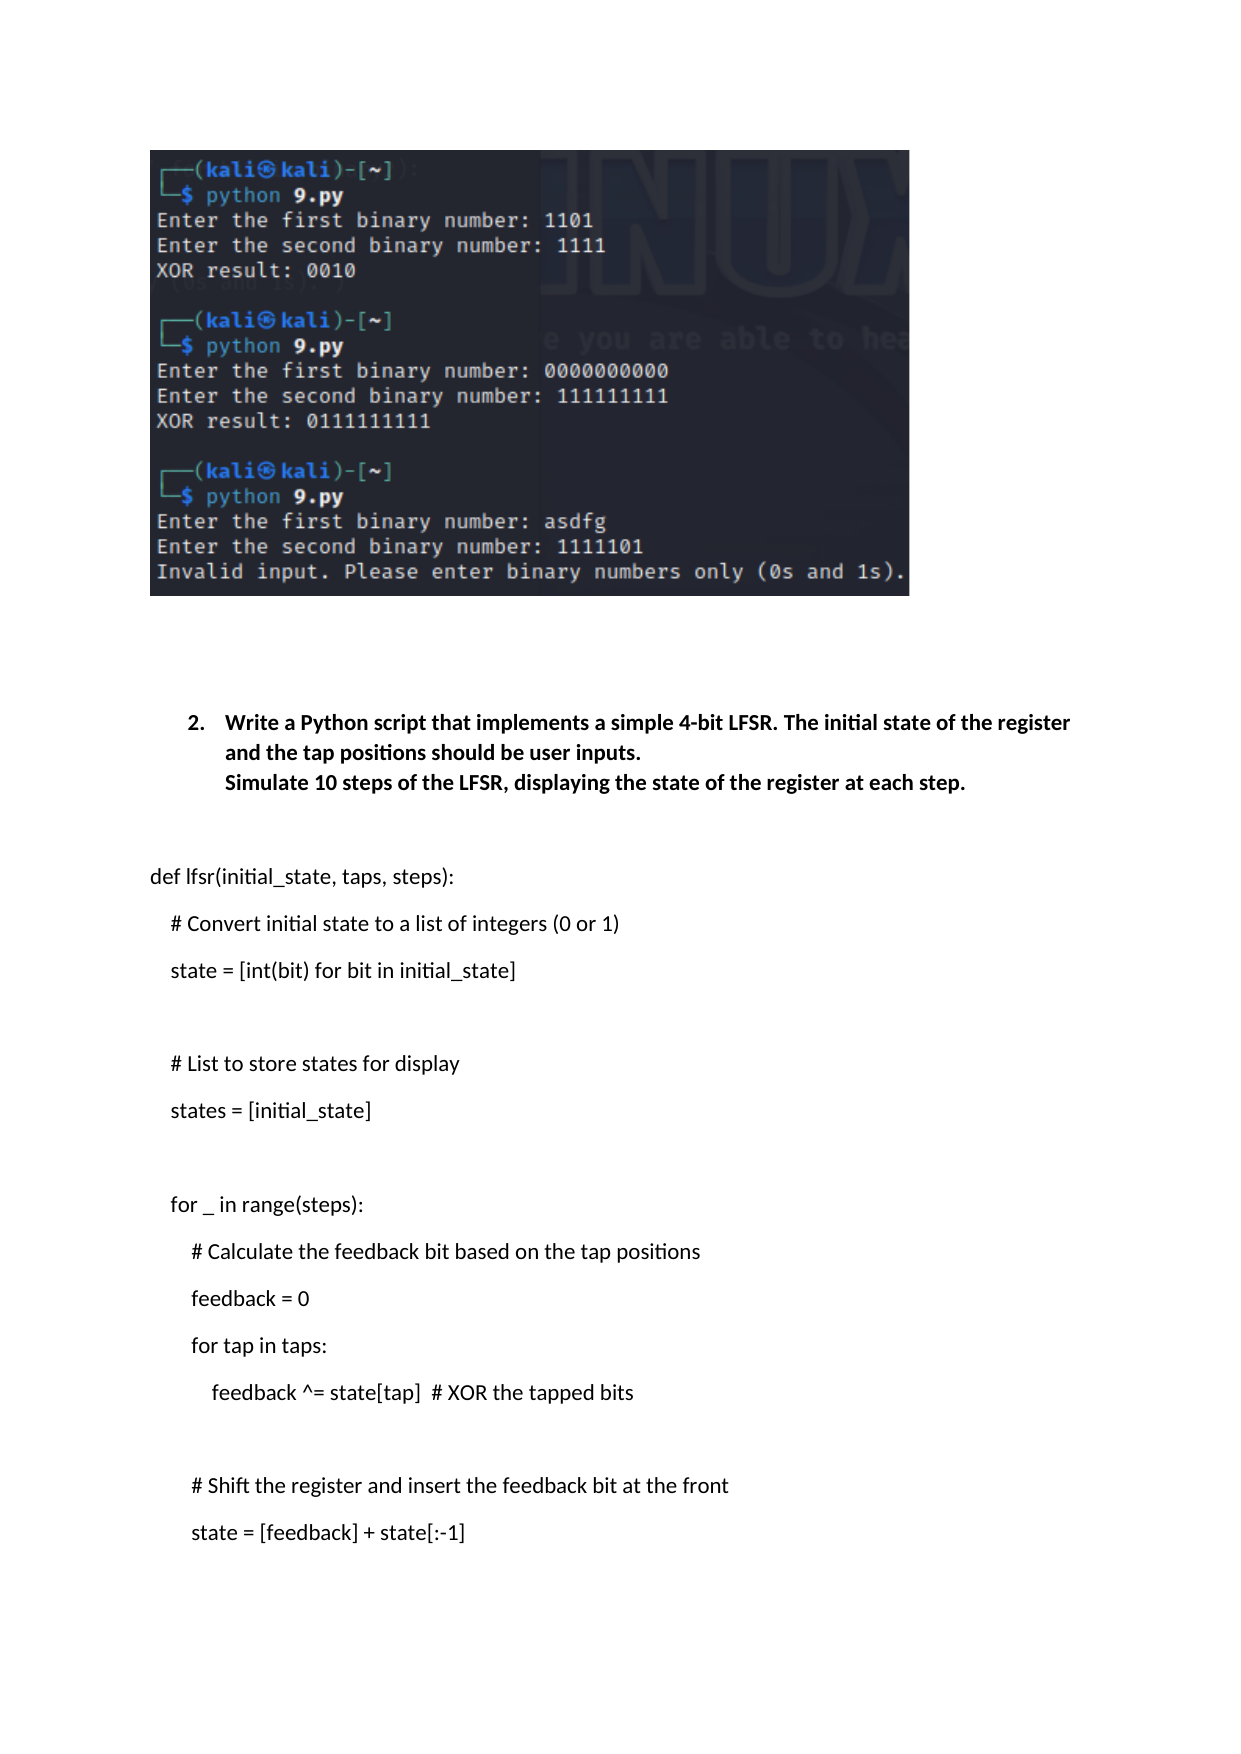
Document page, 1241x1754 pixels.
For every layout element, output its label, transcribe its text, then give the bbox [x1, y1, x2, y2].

list Write a Python script that implements a simple 4-bit LFSR. The initial state of the register and the tap positions should be user inputs. [187, 708, 1090, 766]
text feedback ^= state[tap] # XOR the tapped bits [150, 1378, 1090, 1406]
text # Convert initial state to a list of integers (0 or 1) [150, 909, 1090, 937]
text for tap in taps: [150, 1331, 1090, 1359]
text def lfsr(initial_state, taps, steps): [150, 862, 1090, 890]
picture [150, 150, 910, 596]
text for _ in range(steps): [150, 1190, 1090, 1218]
text states = [initial_state] [150, 1096, 1090, 1124]
text feedback = 0 [150, 1284, 1090, 1312]
text # List to store states for display [150, 1049, 1090, 1078]
text state = [int(bit) for bit in initial_state] [150, 956, 1090, 984]
text # Calculate the feedback bit based on the tap positions [150, 1237, 1090, 1265]
text state = [feedback] + state[:-1] [150, 1518, 1090, 1546]
list Simulate 10 steps of the LFSR, displaying the state of the register at each step. [225, 768, 1090, 796]
text # Shift the register and insert the feedback bit at the front [150, 1471, 1090, 1499]
